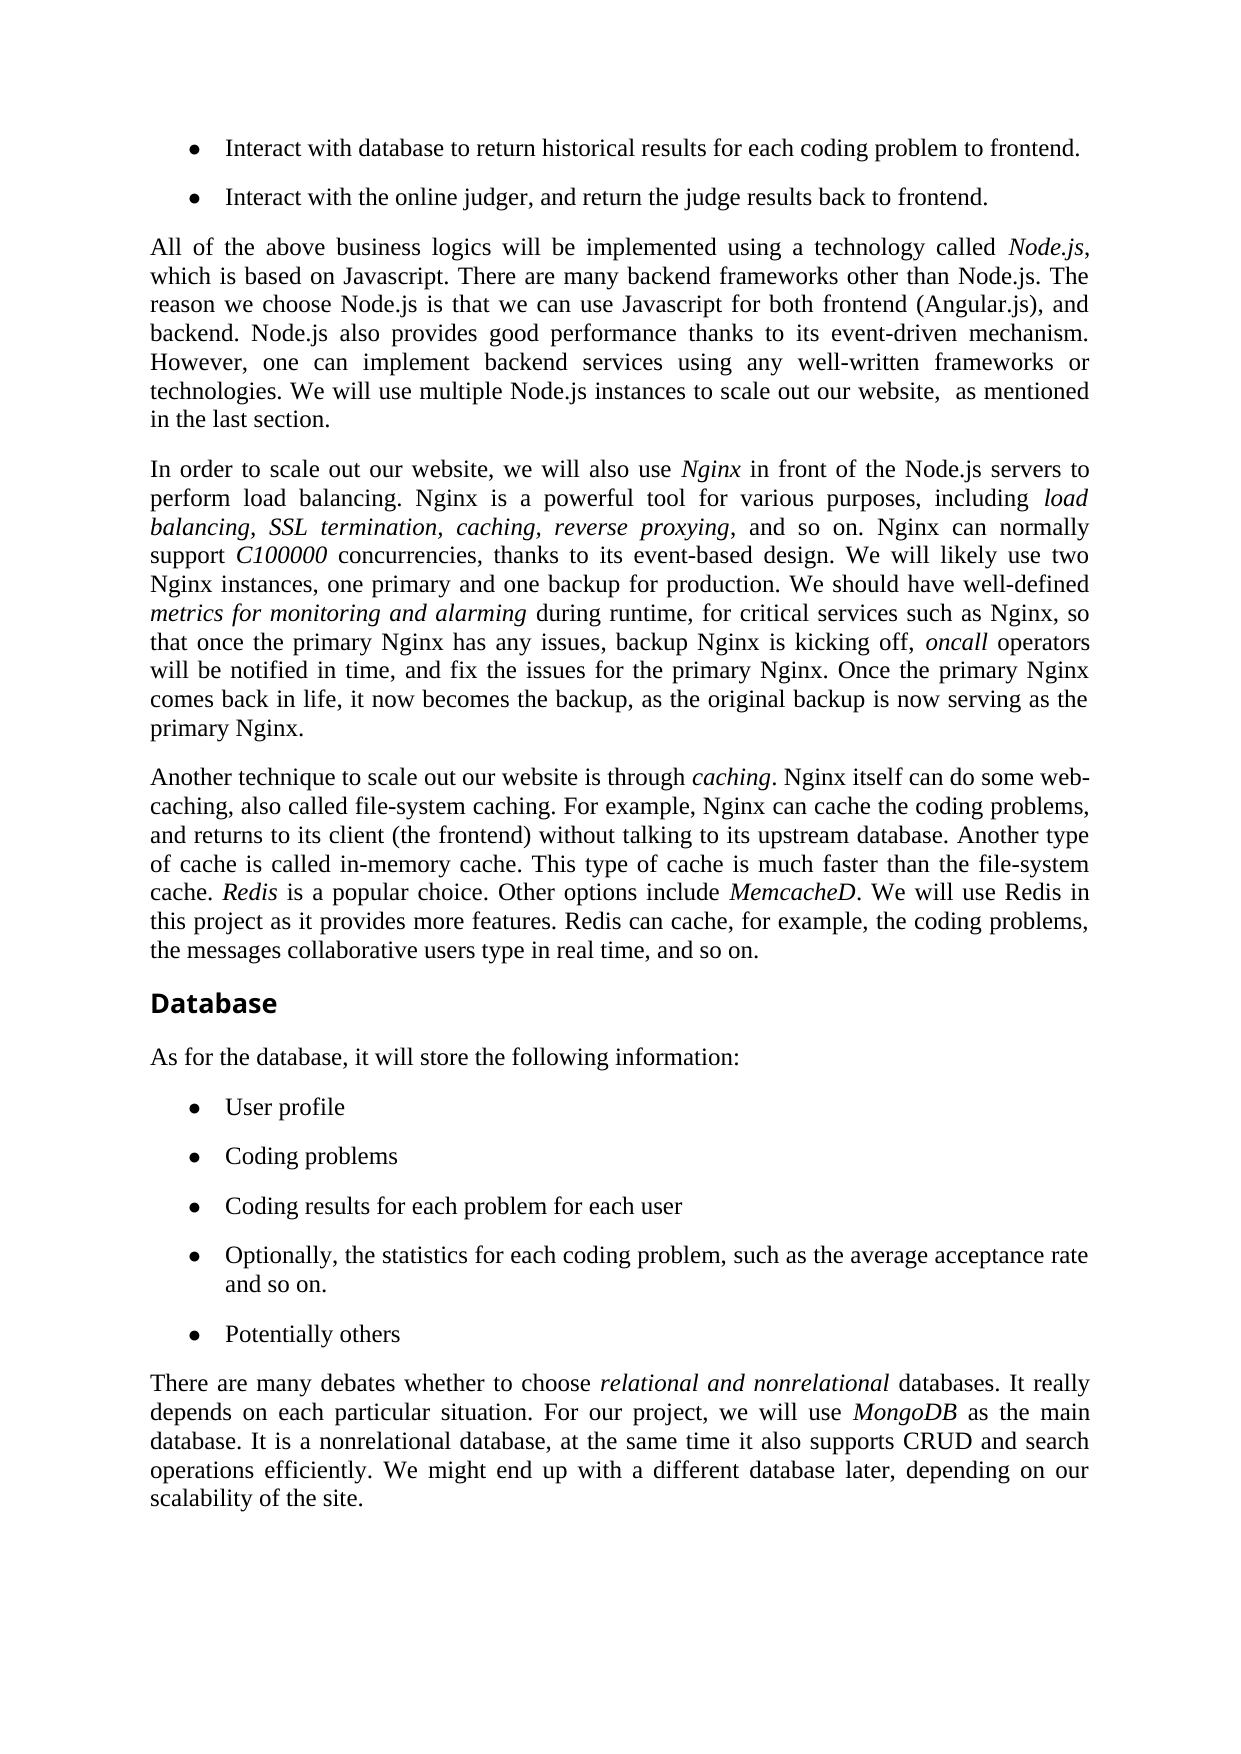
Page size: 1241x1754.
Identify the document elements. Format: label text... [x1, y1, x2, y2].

subtitle Database [150, 984, 1090, 1021]
list Coding results for each problem for each user [187, 1191, 1090, 1220]
list Interact with database to return historical results for each coding problem to frontend. [187, 133, 1090, 162]
text Another technique to scale out our website is through caching. Nginx itself can do some web-caching, also called file-system caching. For example, Nginx can cache the coding problems, and returns to its client (the frontend) without talking to its upstream database. Another type of cache is called in-memory cache. This type of cache is much faster than the file-system cache. Redis is a popular choice. Other options include MemcacheD. We will use Redis in this project as it provides more features. Redis can cache, for example, the coding problems, the messages collaborative users type in real time, and so on. [150, 762, 1090, 964]
text There are many debates whether to choose relational and nonrelational databases. It really depends on each particular situation. For our project, we will use MongoDB as the main database. It is a nonrelational database, at the same time it also supports CRUD and search operations efficiently. We might end up with a different database later, depending on our scalability of the site. [150, 1368, 1090, 1512]
list User profile [187, 1092, 1090, 1121]
text In order to scale out our website, we will also use Nginx in front of the Node.js servers to perform load balancing. Nginx is a powerful tool for various purposes, including load balancing, SSL termination, caching, reverse proxying, and so on. Nginx can normally support C100000 concurrencies, thanks to its event-based design. We will likely use two Nginx instances, one primary and one backup for production. We should have well-defined metrics for monitoring and alarming during runtime, for critical services such as Nginx, so that once the primary Nginx has any issues, backup Nginx is kicking off, oncall operators will be notified in time, and fix the issues for the primary Nginx. Once the primary Nginx comes back in life, it now becomes the backup, as the original backup is now serving as the primary Nginx. [150, 454, 1090, 742]
list Potentially others [187, 1319, 1090, 1348]
list Interact with the online judger, and return the judge results back to frontend. [187, 182, 1090, 211]
text As for the database, it will store the following information: [150, 1042, 1090, 1071]
text All of the above business logics will be implemented using a technology called Node.js, which is based on Javascript. There are many backend frameworks other than Node.js. The reason we choose Node.js is that we can use Javascript for both frontend (Angular.js), and backend. Node.js also provides good performance thanks to its event-driven mechanism. However, one can implement backend services using any well-written frameworks or technologies. We will use multiple Node.js instances to scale out our website, as mentioned in the last section. [150, 232, 1090, 433]
list Optionally, the statistics for each coding problem, such as the average acceptance rate and so on. [187, 1241, 1090, 1298]
list Coding problems [187, 1141, 1090, 1170]
